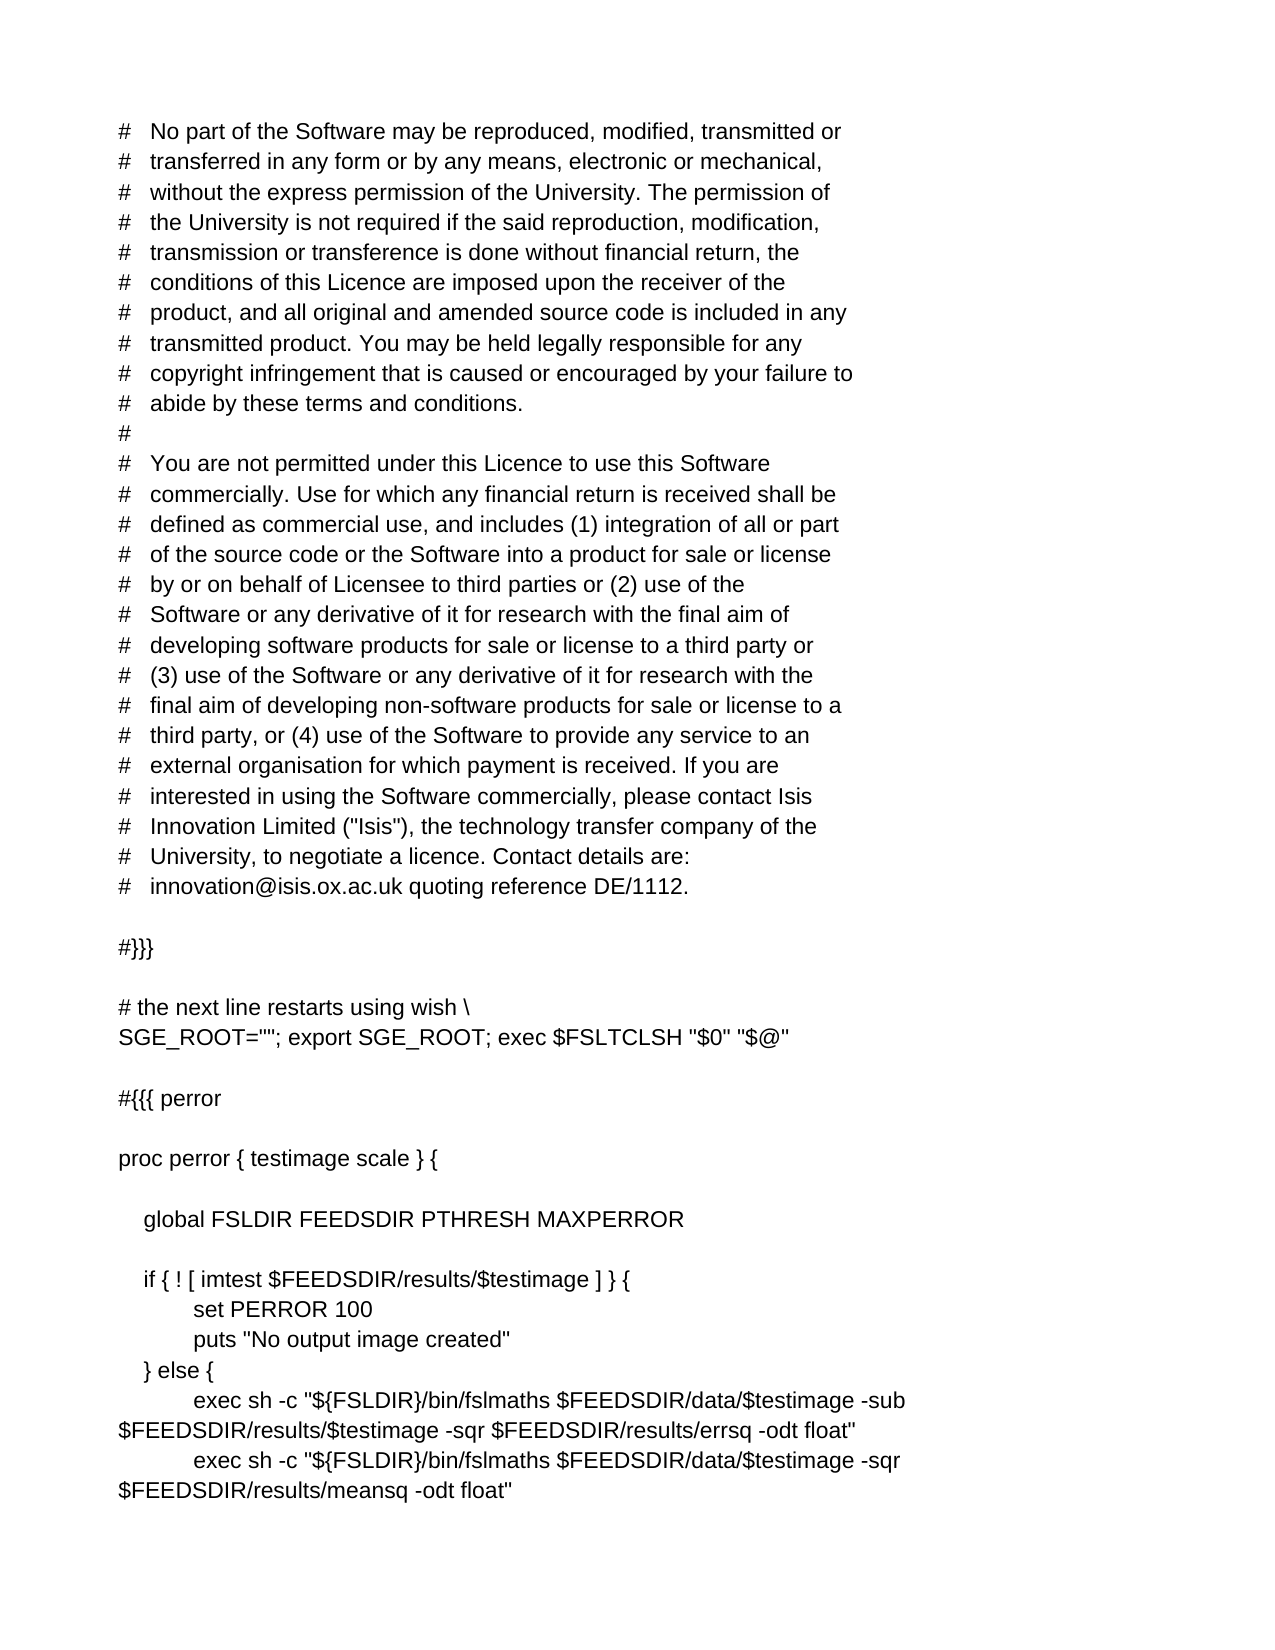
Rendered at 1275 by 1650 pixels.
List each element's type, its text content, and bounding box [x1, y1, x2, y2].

text # commercially. Use for which any financial return is received shall be [118, 481, 1157, 507]
text set PERROR 100 [118, 1296, 1157, 1322]
text # innovation@isis.ox.ac.uk quoting reference DE/1112. [118, 873, 1157, 899]
text # No part of the Software may be reproduced, modified, transmitted or [118, 118, 1157, 144]
text if { ! [ imtest $FEEDSDIR/results/$testimage ] } { [118, 1266, 1157, 1292]
text # conditions of this Licence are imposed upon the receiver of the [118, 269, 1157, 295]
text #{{{ perror [118, 1085, 1157, 1111]
text # third party, or (4) use of the Software to provide any service to an [118, 722, 1157, 748]
text # final aim of developing non-software products for sale or license to a [118, 692, 1157, 718]
text # (3) use of the Software or any derivative of it for research with the [118, 662, 1157, 688]
text #}}} [118, 934, 1157, 960]
text proc perror { testimage scale } { [118, 1145, 1157, 1171]
text # transmission or transference is done without financial return, the [118, 239, 1157, 265]
text # University, to negotiate a licence. Contact details are: [118, 843, 1157, 869]
text # interested in using the Software commercially, please contact Isis [118, 783, 1157, 809]
text # [118, 420, 1157, 446]
text puts "No output image created" [118, 1326, 1157, 1353]
text # developing software products for sale or license to a third party or [118, 632, 1157, 658]
text # without the express permission of the University. The permission of [118, 178, 1157, 205]
text # the next line restarts using wish \ [118, 994, 1157, 1020]
text # the University is not required if the said reproduction, modification, [118, 209, 1157, 235]
text # product, and all original and amended source code is included in any [118, 299, 1157, 326]
text # abide by these terms and conditions. [118, 390, 1157, 416]
text # transferred in any form or by any means, electronic or mechanical, [118, 148, 1157, 174]
text # You are not permitted under this Licence to use this Software [118, 450, 1157, 477]
text exec sh -c "${FSLDIR}/bin/fslmaths $FEEDSDIR/data/$testimage -sqr $FEEDSDIR/results/meansq -odt float" [118, 1447, 1157, 1504]
text # Software or any derivative of it for research with the final aim of [118, 601, 1157, 628]
text # Innovation Limited ("Isis"), the technology transfer company of the [118, 813, 1157, 839]
text # copyright infringement that is caused or encouraged by your failure to [118, 360, 1157, 386]
text global FSLDIR FEEDSDIR PTHRESH MAXPERROR [118, 1206, 1157, 1232]
text # defined as commercial use, and includes (1) integration of all or part [118, 511, 1157, 537]
text # transmitted product. You may be held legally responsible for any [118, 329, 1157, 356]
text # of the source code or the Software into a product for sale or license [118, 541, 1157, 567]
text SGE_ROOT=""; export SGE_ROOT; exec $FSLTCLSH "$0" "$@" [118, 1024, 1157, 1051]
text } else { [118, 1357, 1157, 1383]
text exec sh -c "${FSLDIR}/bin/fslmaths $FEEDSDIR/data/$testimage -sub $FEEDSDIR/results/$testimage -sqr $FEEDSDIR/results/errsq -odt float" [118, 1387, 1157, 1443]
text # by or on behalf of Licensee to third parties or (2) use of the [118, 571, 1157, 597]
text # external organisation for which payment is received. If you are [118, 752, 1157, 779]
